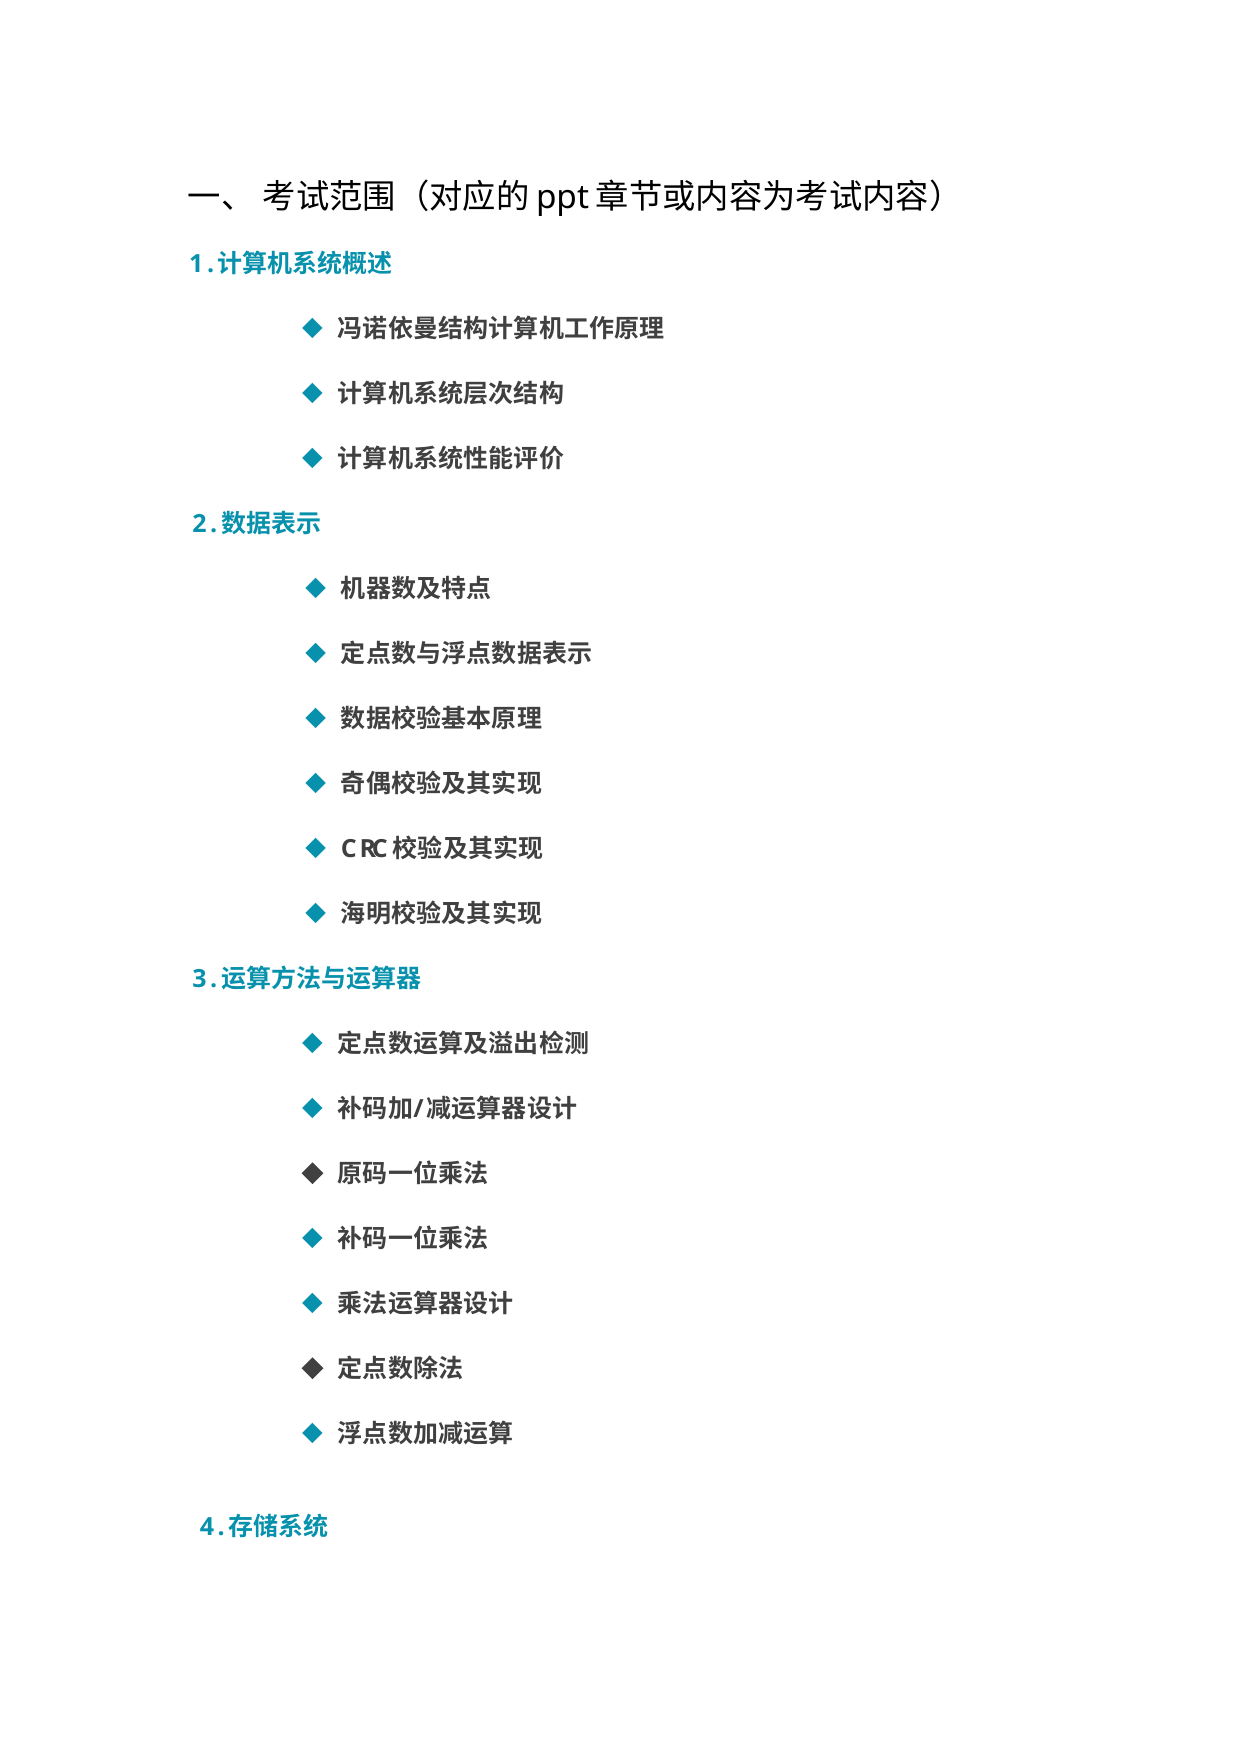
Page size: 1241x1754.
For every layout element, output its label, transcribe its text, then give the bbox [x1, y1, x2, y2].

list 冯诺依曼结构计算机工作原理 [300, 294, 1053, 359]
list 定点数与浮点数据表示 [303, 619, 1053, 684]
text 3.运算方法与运算器 [192, 944, 1053, 1009]
list 数据校验基本原理 [303, 684, 1053, 749]
list 考试范围（对应的ppt章节或内容为考试内容） [187, 162, 1053, 227]
list 补码一位乘法 [300, 1204, 1053, 1269]
list 定点数除法 [300, 1334, 1053, 1399]
list 乘法运算器设计 [300, 1269, 1053, 1334]
list 计算机系统层次结构 [300, 359, 1053, 424]
text 1.计算机系统概述 [189, 229, 1053, 294]
list 原码一位乘法 [300, 1139, 1053, 1204]
list 奇偶校验及其实现 [303, 749, 1053, 814]
list 机器数及特点 [303, 554, 1053, 619]
list 补码加/减运算器设计 [300, 1074, 1053, 1139]
text 4.存储系统 [199, 1492, 1053, 1557]
list 计算机系统性能评价 [300, 424, 1053, 489]
text 2.数据表示 [192, 489, 1053, 554]
list 海明校验及其实现 [303, 879, 1053, 944]
list 定点数运算及溢出检测 [300, 1009, 1053, 1074]
list C RC校验及其实现 [303, 814, 1053, 879]
list 浮点数加减运算 [300, 1399, 1053, 1464]
